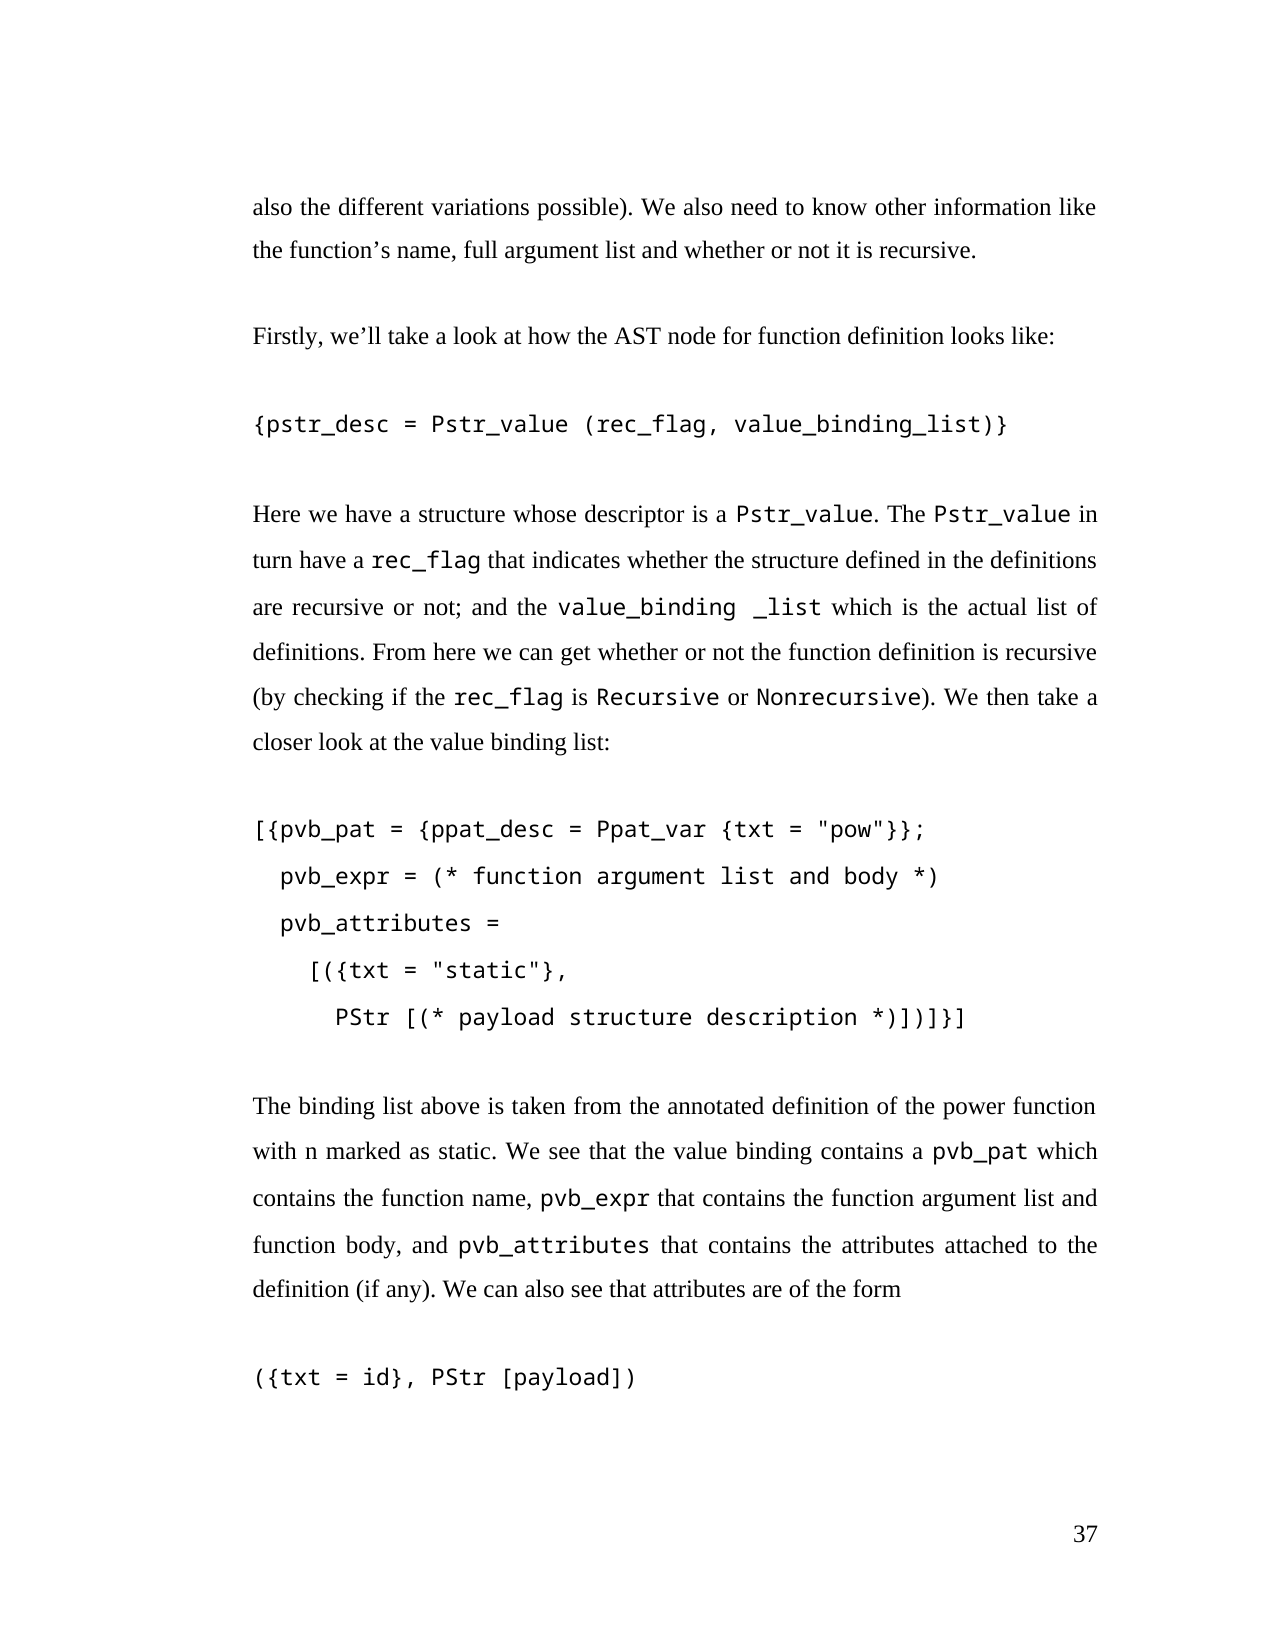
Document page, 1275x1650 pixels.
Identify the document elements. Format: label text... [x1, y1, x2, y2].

text The binding list above is taken from the annotated definition of the power function with n marked as static. We see that the value binding contains a pvb_pat which contains the function name, pvb_expr that contains the function argument list and function body, and pvb_attributes that contains the attributes attached to the definition (if any). We can also see that attributes are of the form [252, 1091, 1098, 1303]
text pvb_expr = (* function argument list and body *) [252, 860, 1098, 891]
text Here we have a structure whose descriptor is a Pstr_value. The Pstr_value in turn have a rec_flag that indicates whether the structure defined in the definitions are recursive or not; and the value_binding _list which is the actual list of definitions. From here we can get whether or not the function definition is recursive (by checking if the rec_flag is Recursive or Nonrecursive). We then take a closer look at the value binding list: [252, 498, 1098, 756]
text [{pvb_pat = {ppat_desc = Ppat_var {txt = "pow"}}; [252, 813, 1098, 844]
text PStr [(* payload structure description *)])]}] [252, 1001, 1098, 1032]
text ({txt = id}, PStr [payload]) [252, 1361, 1098, 1392]
text pvb_attributes = [252, 907, 1098, 938]
text [({txt = "static"}, [252, 954, 1098, 985]
text {pstr_desc = Pstr_value (rec_flag, value_binding_list)} [252, 408, 1098, 439]
text Firstly, we’ll take a look at how the AST node for function definition looks like: [252, 321, 1098, 350]
